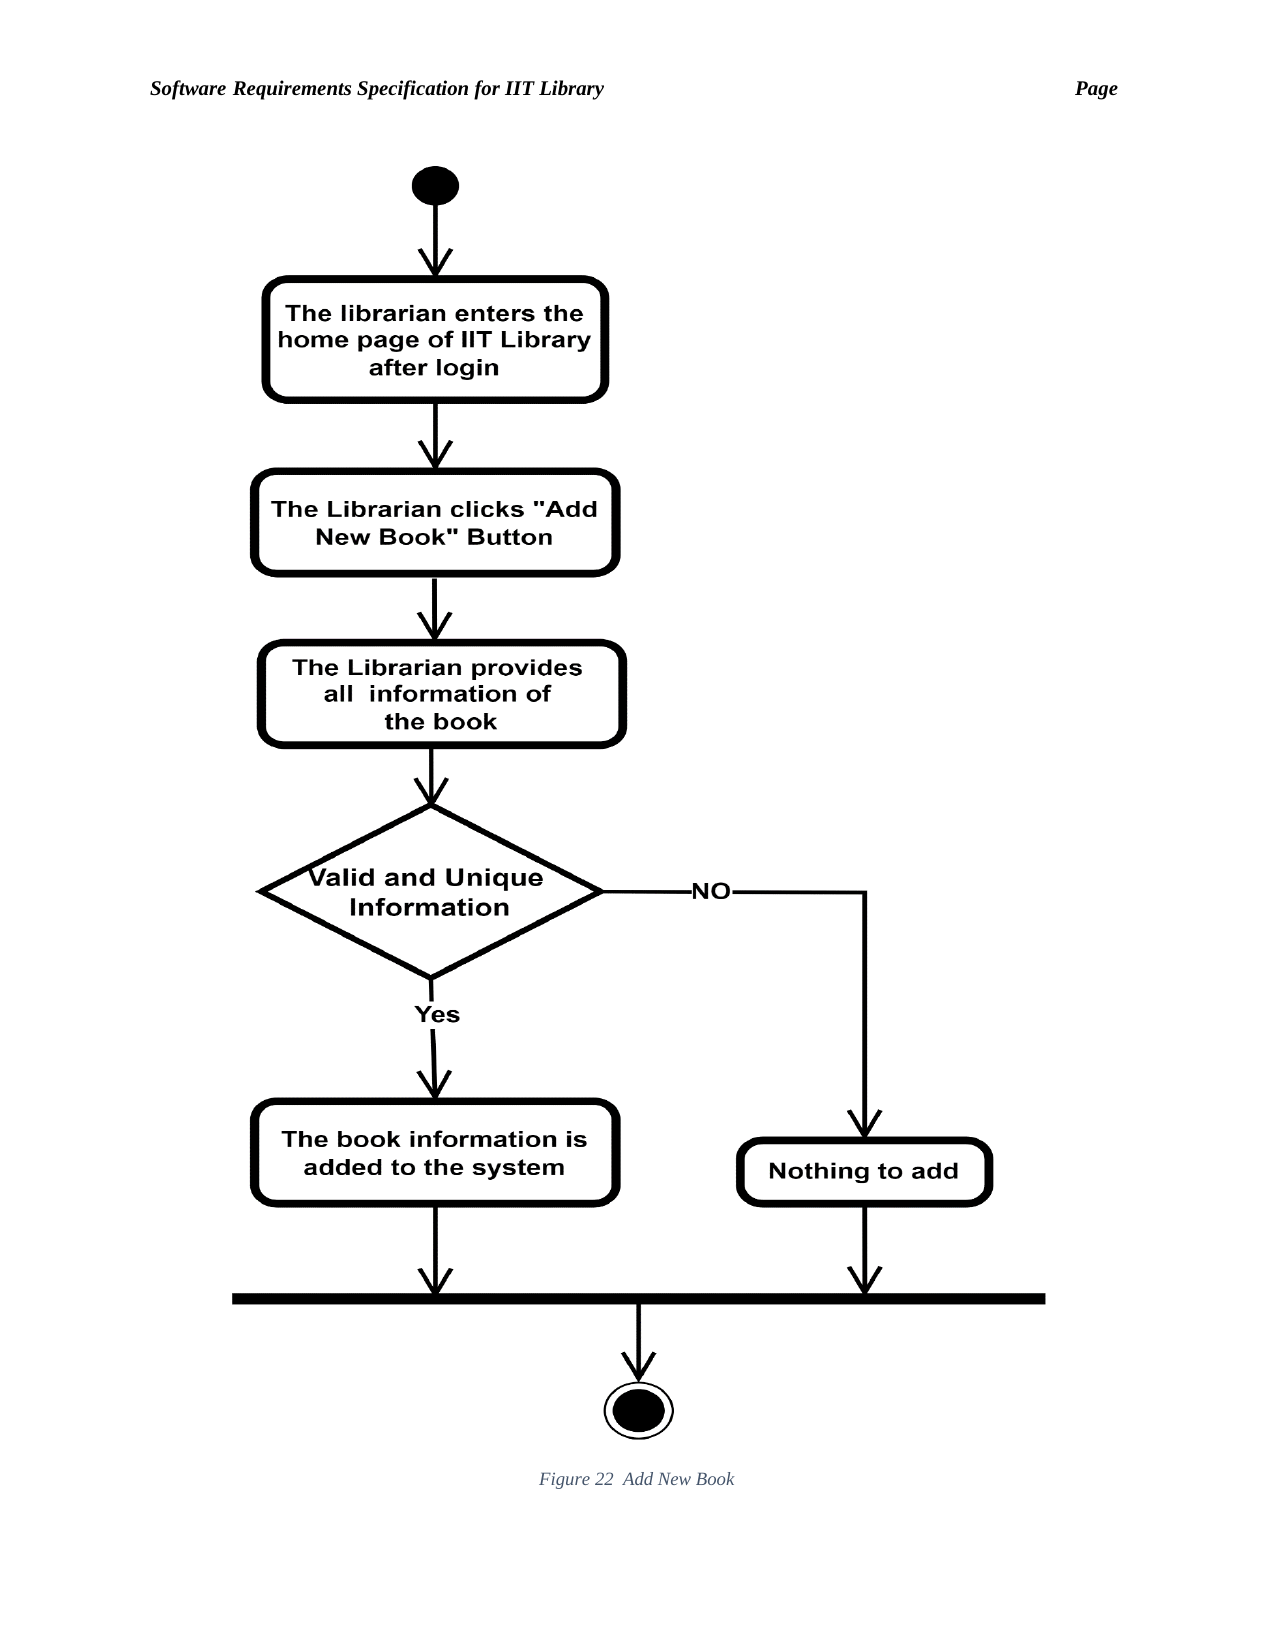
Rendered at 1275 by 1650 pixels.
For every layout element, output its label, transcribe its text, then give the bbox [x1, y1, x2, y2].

picture [214, 150, 1061, 1449]
